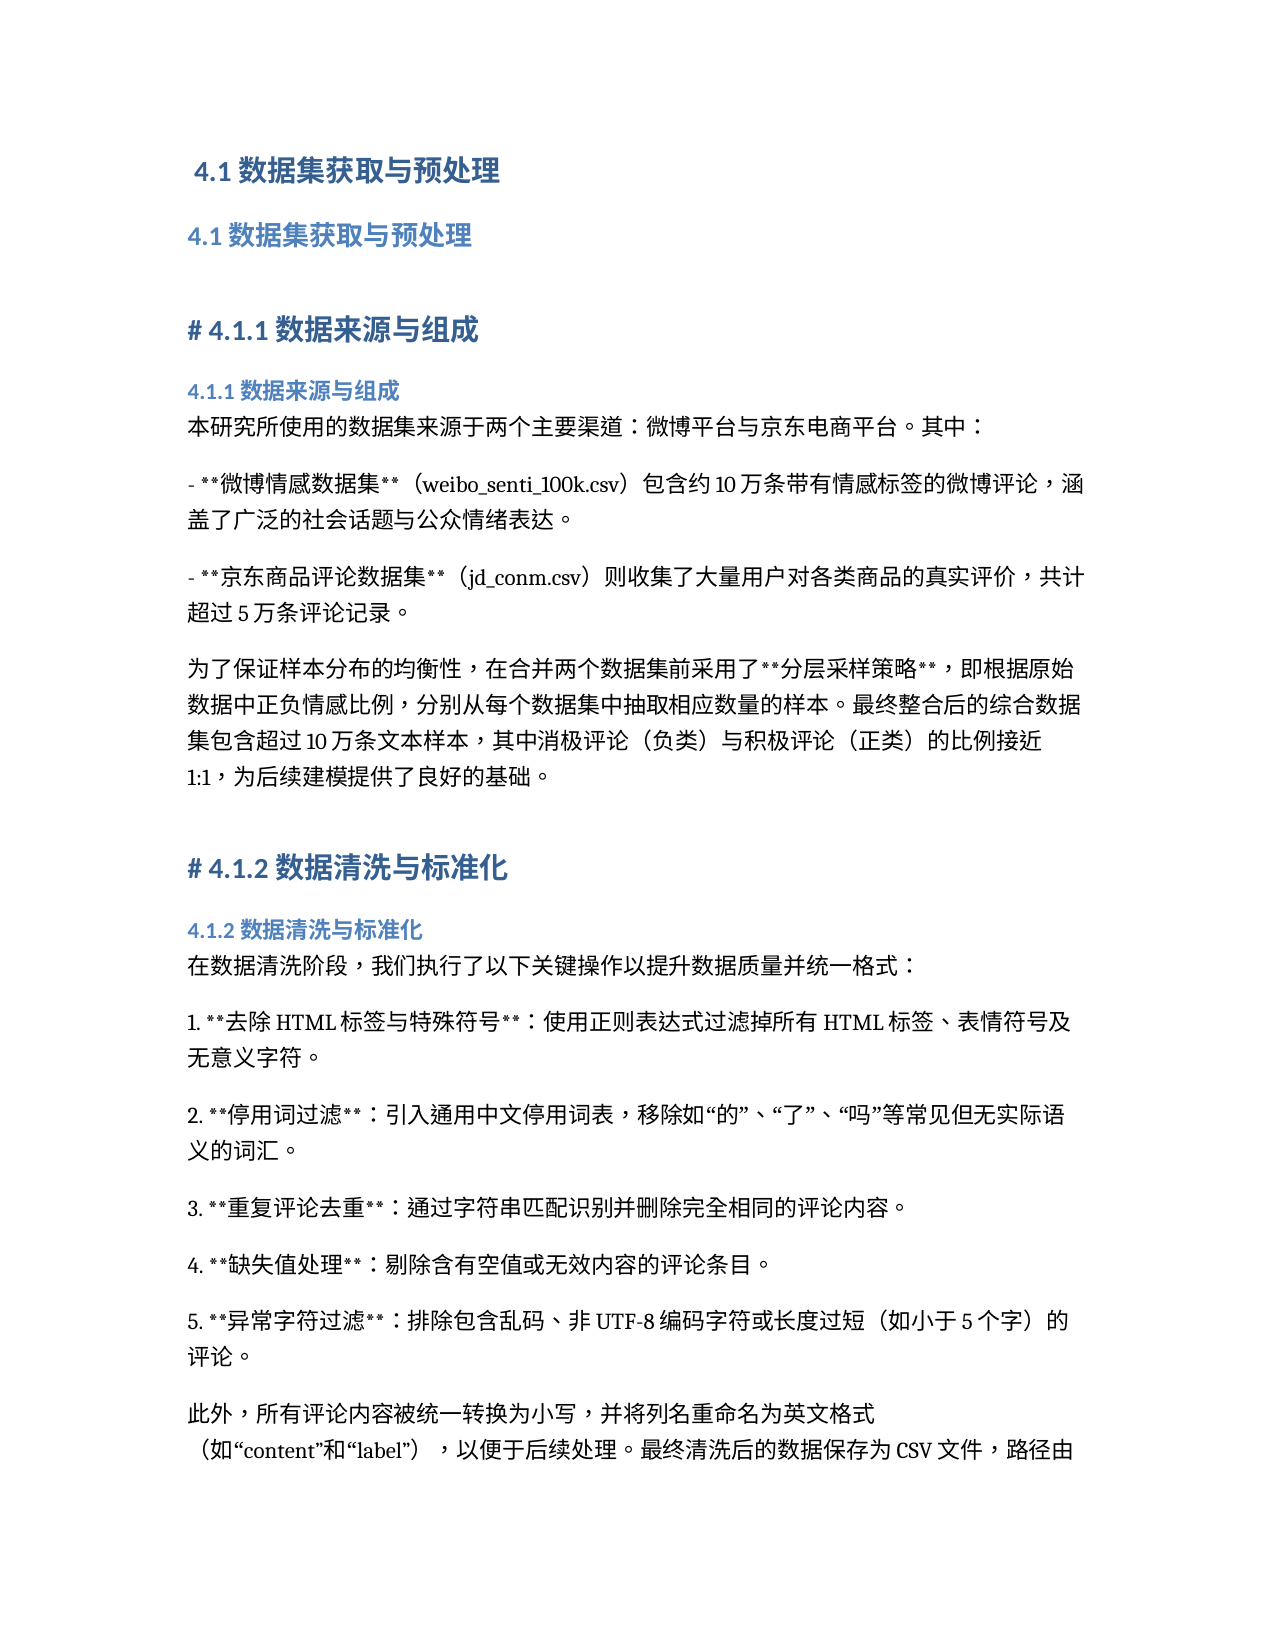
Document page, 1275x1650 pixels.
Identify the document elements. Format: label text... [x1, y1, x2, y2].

text 1. **去除HTML标签与特殊符号**：使用正则表达式过滤掉所有HTML标签、表情符号及无意义字符。 [187, 1006, 1087, 1073]
subtitle 4.1.2 数据清洗与标准化 [187, 914, 1087, 945]
text 在数据清洗阶段，我们执行了以下关键操作以提升数据质量并统一格式： [187, 949, 1087, 981]
text - **微博情感数据集**（weibo_senti_100k.csv）包含约10万条带有情感标签的微博评论，涵盖了广泛的社会话题与公众情绪表达。 [187, 468, 1087, 535]
subtitle # 4.1.2 数据清洗与标准化 [187, 847, 1087, 887]
text 本研究所使用的数据集来源于两个主要渠道：微博平台与京东电商平台。其中： [187, 411, 1087, 442]
text 2. **停用词过滤**：引入通用中文停用词表，移除如“的”、“了”、“吗”等常见但无实际语义的词汇。 [187, 1099, 1087, 1166]
subtitle # 4.1.1 数据来源与组成 [187, 309, 1087, 348]
subtitle 4.1.1 数据来源与组成 [187, 375, 1087, 407]
text 4. **缺失值处理**：剔除含有空值或无效内容的评论条目。 [187, 1248, 1087, 1280]
text 3. **重复评论去重**：通过字符串匹配识别并删除完全相同的评论内容。 [187, 1192, 1087, 1223]
text 为了保证样本分布的均衡性，在合并两个数据集前采用了**分层采样策略**，即根据原始数据中正负情感比例，分别从每个数据集中抽取相应数量的样本。最终整合后的综合数据集包含超过10万条文本样本，其中消极评论（负类）与积极评论（正类）的比例接近1:1，为后续建模提供了良好的基础。 [187, 653, 1087, 792]
subtitle 4.1 数据集获取与预处理 [187, 216, 1087, 253]
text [187, 1398, 1087, 1465]
text - **京东商品评论数据集**（jd_conm.csv）则收集了大量用户对各类商品的真实评价，共计超过5万条评论记录。 [187, 561, 1087, 628]
text 5. **异常字符过滤**：排除包含乱码、非UTF-8编码字符或长度过短（如小于5个字）的评论。 [187, 1305, 1087, 1372]
subtitle 4.1 数据集获取与预处理 [187, 150, 1087, 190]
